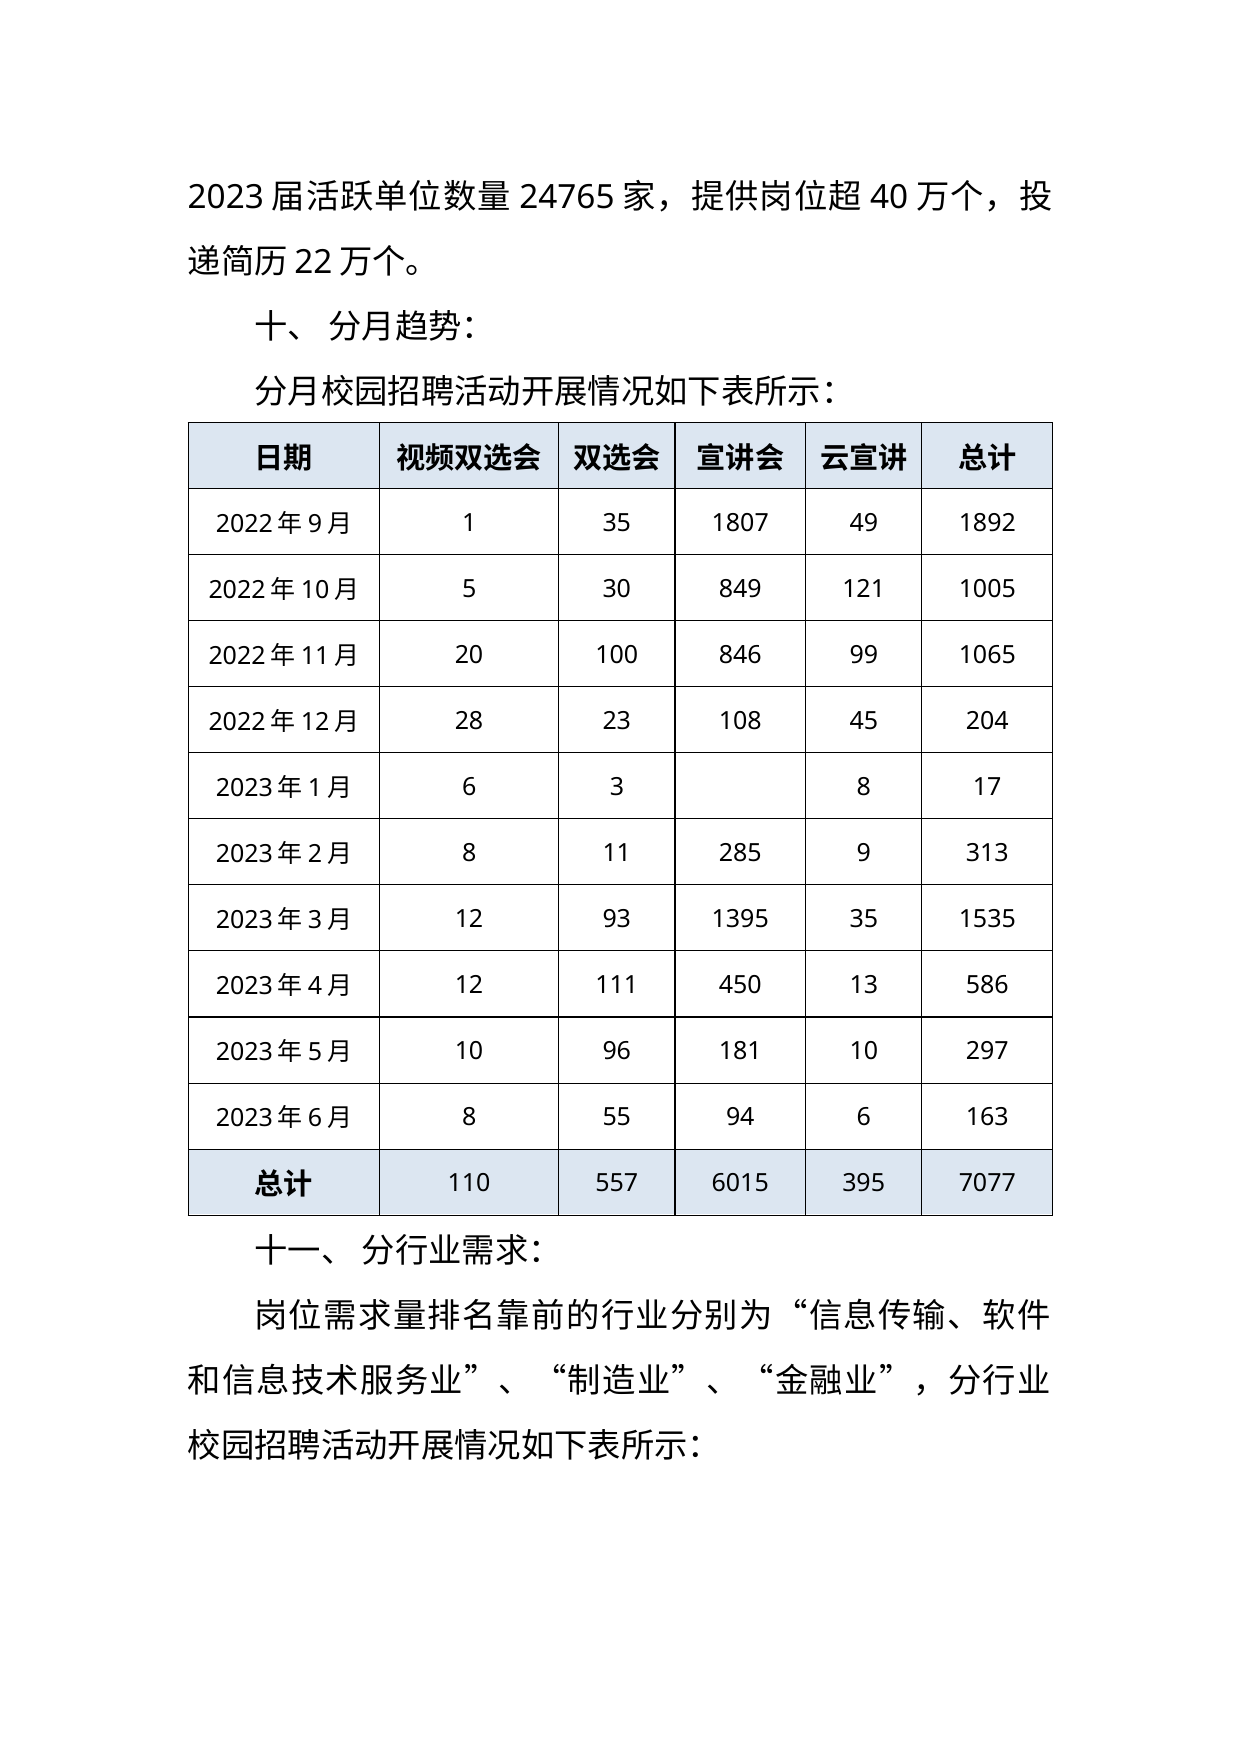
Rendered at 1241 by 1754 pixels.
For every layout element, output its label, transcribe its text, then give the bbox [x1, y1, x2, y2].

table_cell 20 [380, 621, 558, 686]
table_cell 96 [559, 1018, 674, 1082]
table_cell 93 [559, 885, 674, 950]
table_cell 111 [559, 951, 674, 1016]
table_cell 285 [676, 819, 805, 884]
table_cell 313 [922, 819, 1052, 884]
table_cell 6015 [676, 1150, 805, 1214]
table_cell 8 [380, 1084, 558, 1148]
table_cell 1065 [922, 621, 1052, 686]
table_cell 163 [922, 1084, 1052, 1148]
table_cell 49 [806, 489, 921, 554]
table_cell 10 [806, 1018, 921, 1082]
table_cell 2022年11月 [189, 621, 379, 686]
table_cell 6 [380, 753, 558, 818]
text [187, 162, 1053, 292]
list 分行业需求： [254, 1216, 1053, 1281]
table_cell 23 [559, 687, 674, 752]
table_cell 100 [559, 621, 674, 686]
table_cell 12 [380, 951, 558, 1016]
text 岗位需求量排名靠前的行业分别为“信息传输、软件和信息技术服务业”、“制造业”、“金融业”，分行业校园招聘活动开展情况如下表所示： [187, 1281, 1053, 1476]
table_cell 45 [806, 687, 921, 752]
table_cell 3 [559, 753, 674, 818]
table_cell 28 [380, 687, 558, 752]
table_cell 94 [676, 1084, 805, 1148]
table_cell 17 [922, 753, 1052, 818]
table_cell 35 [806, 885, 921, 950]
table_header 视频双选会 [380, 423, 558, 488]
table_cell 5 [380, 555, 558, 620]
table_cell 181 [676, 1018, 805, 1082]
table_cell 7077 [922, 1150, 1052, 1214]
table_cell 2023年3月 [189, 885, 379, 950]
table_cell 11 [559, 819, 674, 884]
table_cell 2022年9月 [189, 489, 379, 554]
table_cell 846 [676, 621, 805, 686]
table_cell 6 [806, 1084, 921, 1148]
table_header 总计 [922, 423, 1052, 488]
table_cell 13 [806, 951, 921, 1016]
table_cell 30 [559, 555, 674, 620]
table_cell 395 [806, 1150, 921, 1214]
table_cell 1807 [676, 489, 805, 554]
table_cell 2023年2月 [189, 819, 379, 884]
table_cell 8 [806, 753, 921, 818]
table_cell 9 [806, 819, 921, 884]
table_cell 849 [676, 555, 805, 620]
table_cell 110 [380, 1150, 558, 1214]
table_cell 55 [559, 1084, 674, 1148]
table_cell 总计 [189, 1150, 379, 1214]
table_header 日期 [189, 423, 379, 488]
table_cell 2023年6月 [189, 1084, 379, 1148]
table_cell 12 [380, 885, 558, 950]
table_header 双选会 [559, 423, 674, 488]
table_header 宣讲会 [676, 423, 805, 488]
table_cell 99 [806, 621, 921, 686]
table_header 云宣讲 [806, 423, 921, 488]
table_cell 1 [380, 489, 558, 554]
table_cell 1535 [922, 885, 1052, 950]
table_cell 204 [922, 687, 1052, 752]
table_cell 10 [380, 1018, 558, 1082]
table_cell 2022年10月 [189, 555, 379, 620]
table_cell 108 [676, 687, 805, 752]
table_cell 121 [806, 555, 921, 620]
table_cell 557 [559, 1150, 674, 1214]
table_cell 2023年5月 [189, 1018, 379, 1082]
table_cell 1005 [922, 555, 1052, 620]
table_cell 1892 [922, 489, 1052, 554]
table_cell 35 [559, 489, 674, 554]
table_cell 8 [380, 819, 558, 884]
table_cell [676, 753, 805, 818]
table_cell 297 [922, 1018, 1052, 1082]
table_cell 1395 [676, 885, 805, 950]
table_cell 586 [922, 951, 1052, 1016]
table_cell 2023年1月 [189, 753, 379, 818]
table_cell 2023年4月 [189, 951, 379, 1016]
list 分月趋势： [254, 292, 1053, 357]
table_cell 2022年12月 [189, 687, 379, 752]
text 分月校园招聘活动开展情况如下表所示： [187, 357, 1053, 422]
table_cell 450 [676, 951, 805, 1016]
